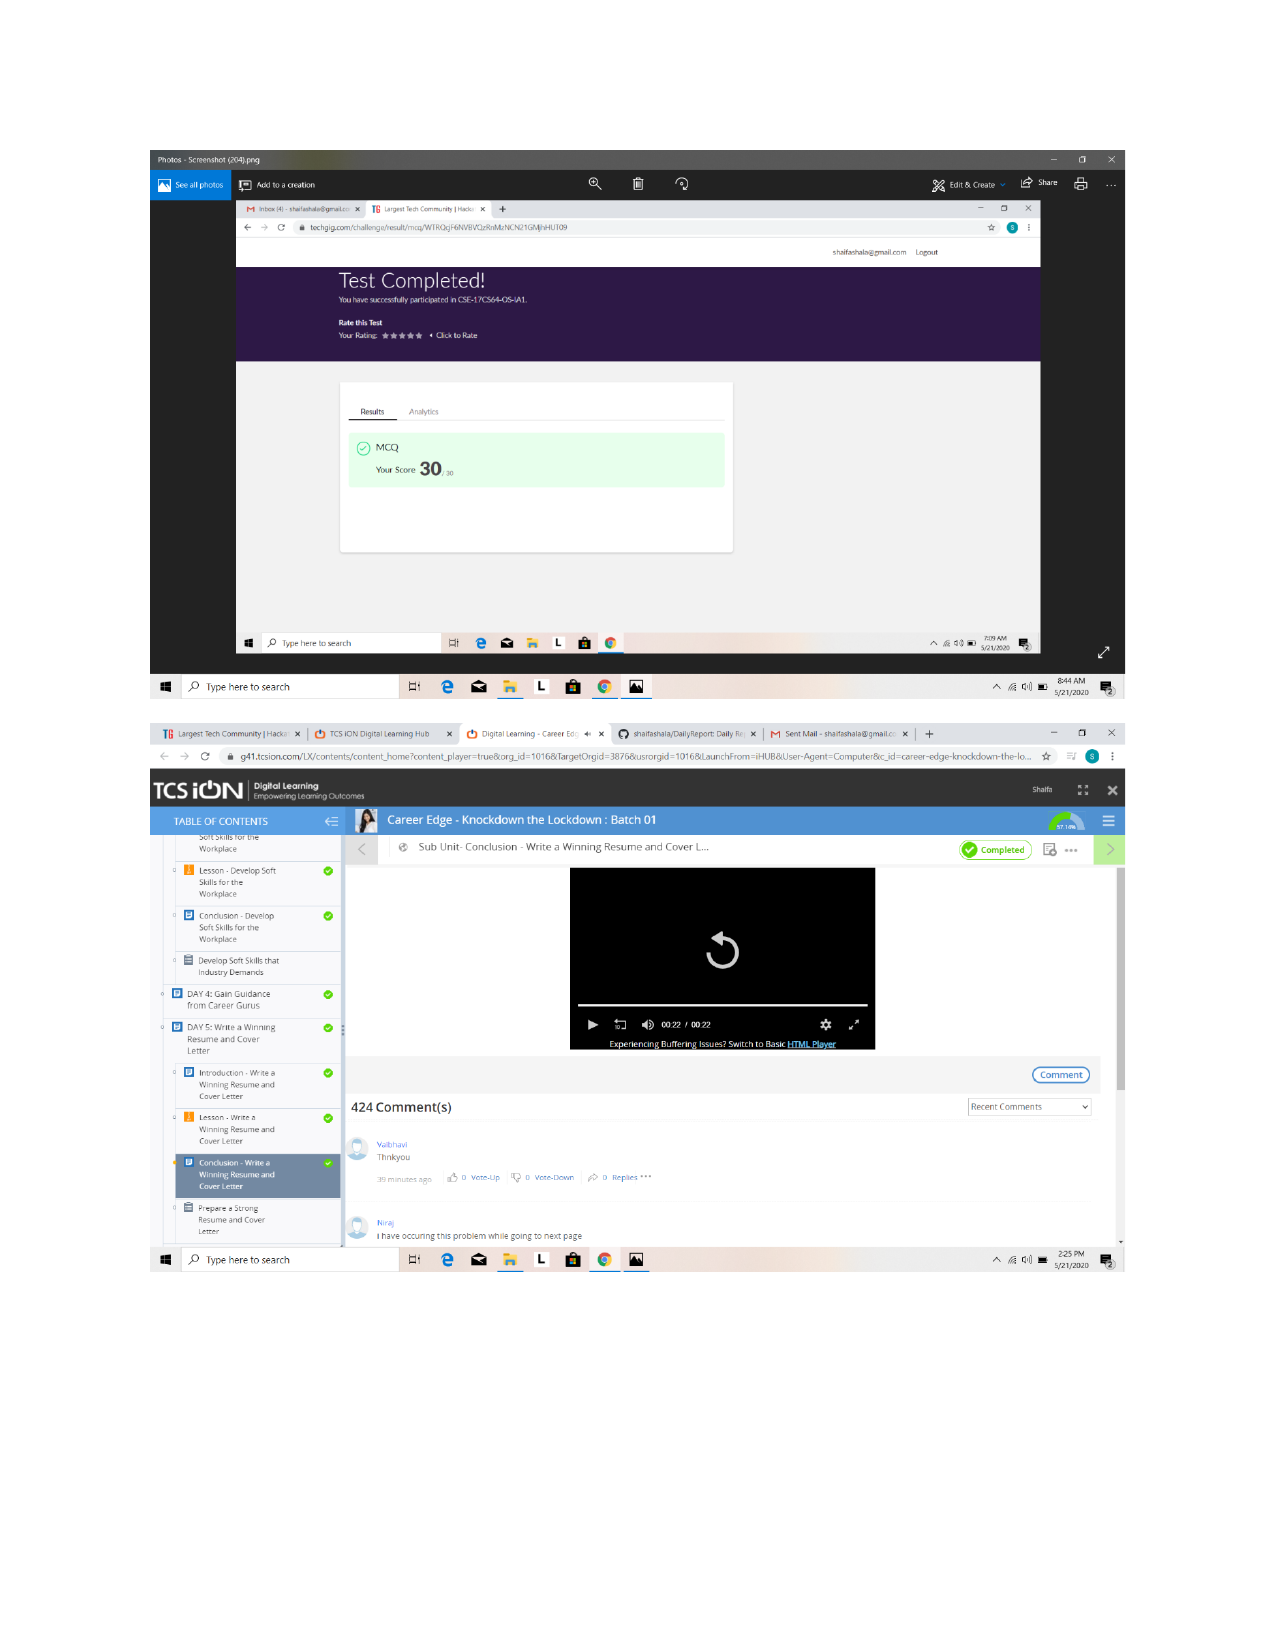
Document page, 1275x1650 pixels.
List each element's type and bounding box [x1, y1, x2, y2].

picture [150, 150, 1125, 699]
picture [150, 723, 1125, 1272]
